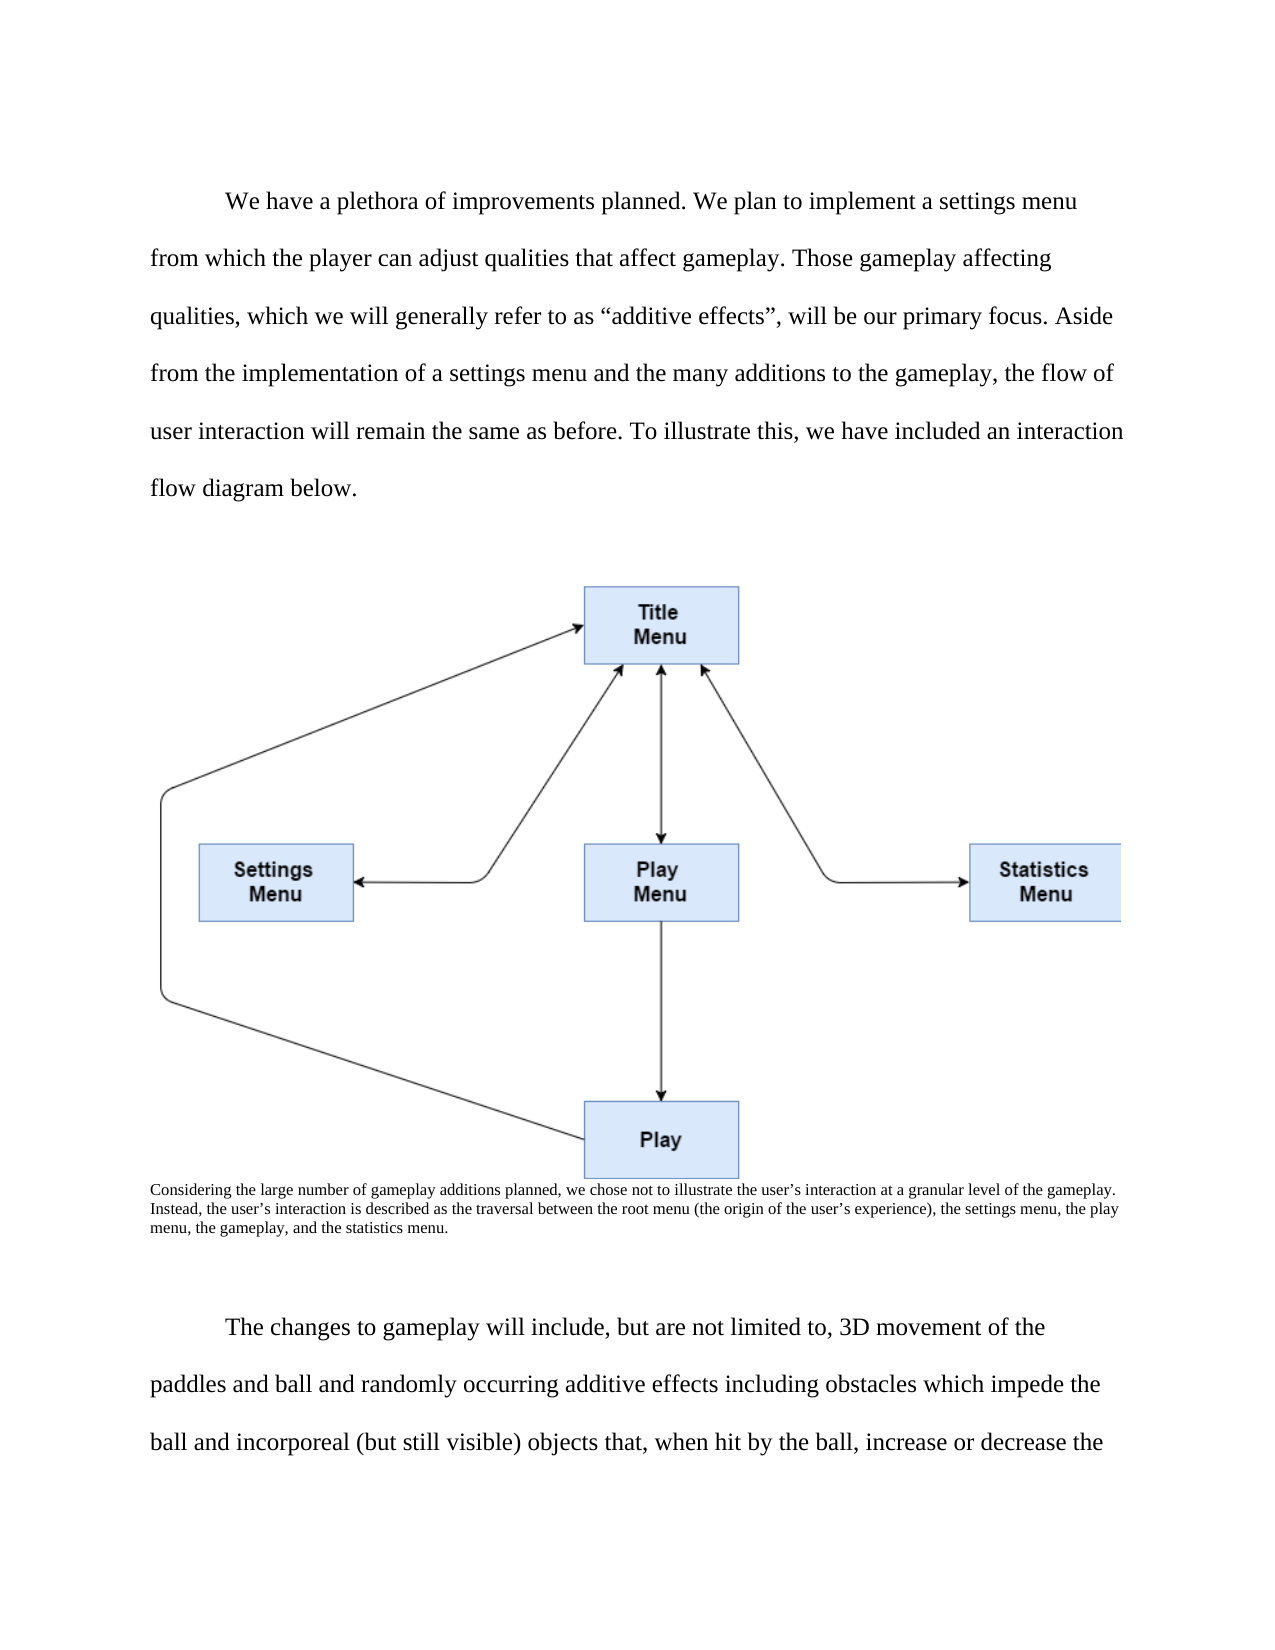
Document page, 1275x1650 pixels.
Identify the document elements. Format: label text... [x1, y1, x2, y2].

text We have a plethora of improvements planned. We plan to implement a settings menu from which the player can adjust qualities that affect gameplay. Those gameplay affecting qualities, which we will generally refer to as “additive effects”, will be our primary focus. Aside from the implementation of a settings menu and the many additions to the gameplay, the flow of user interaction will remain the same as before. To illustrate this, we have included an interaction flow diagram below. [150, 186, 1125, 502]
text Considering the large number of gameplay additions planned, we chose not to illustrate the user’s interaction at a granular level of the gameplay. Instead, the user’s interaction is described as the traversal between the root menu (the origin of the user’s experience), the settings menu, the play menu, the gameplay, and the statistics menu. [150, 586, 1125, 1237]
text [150, 1312, 1125, 1455]
